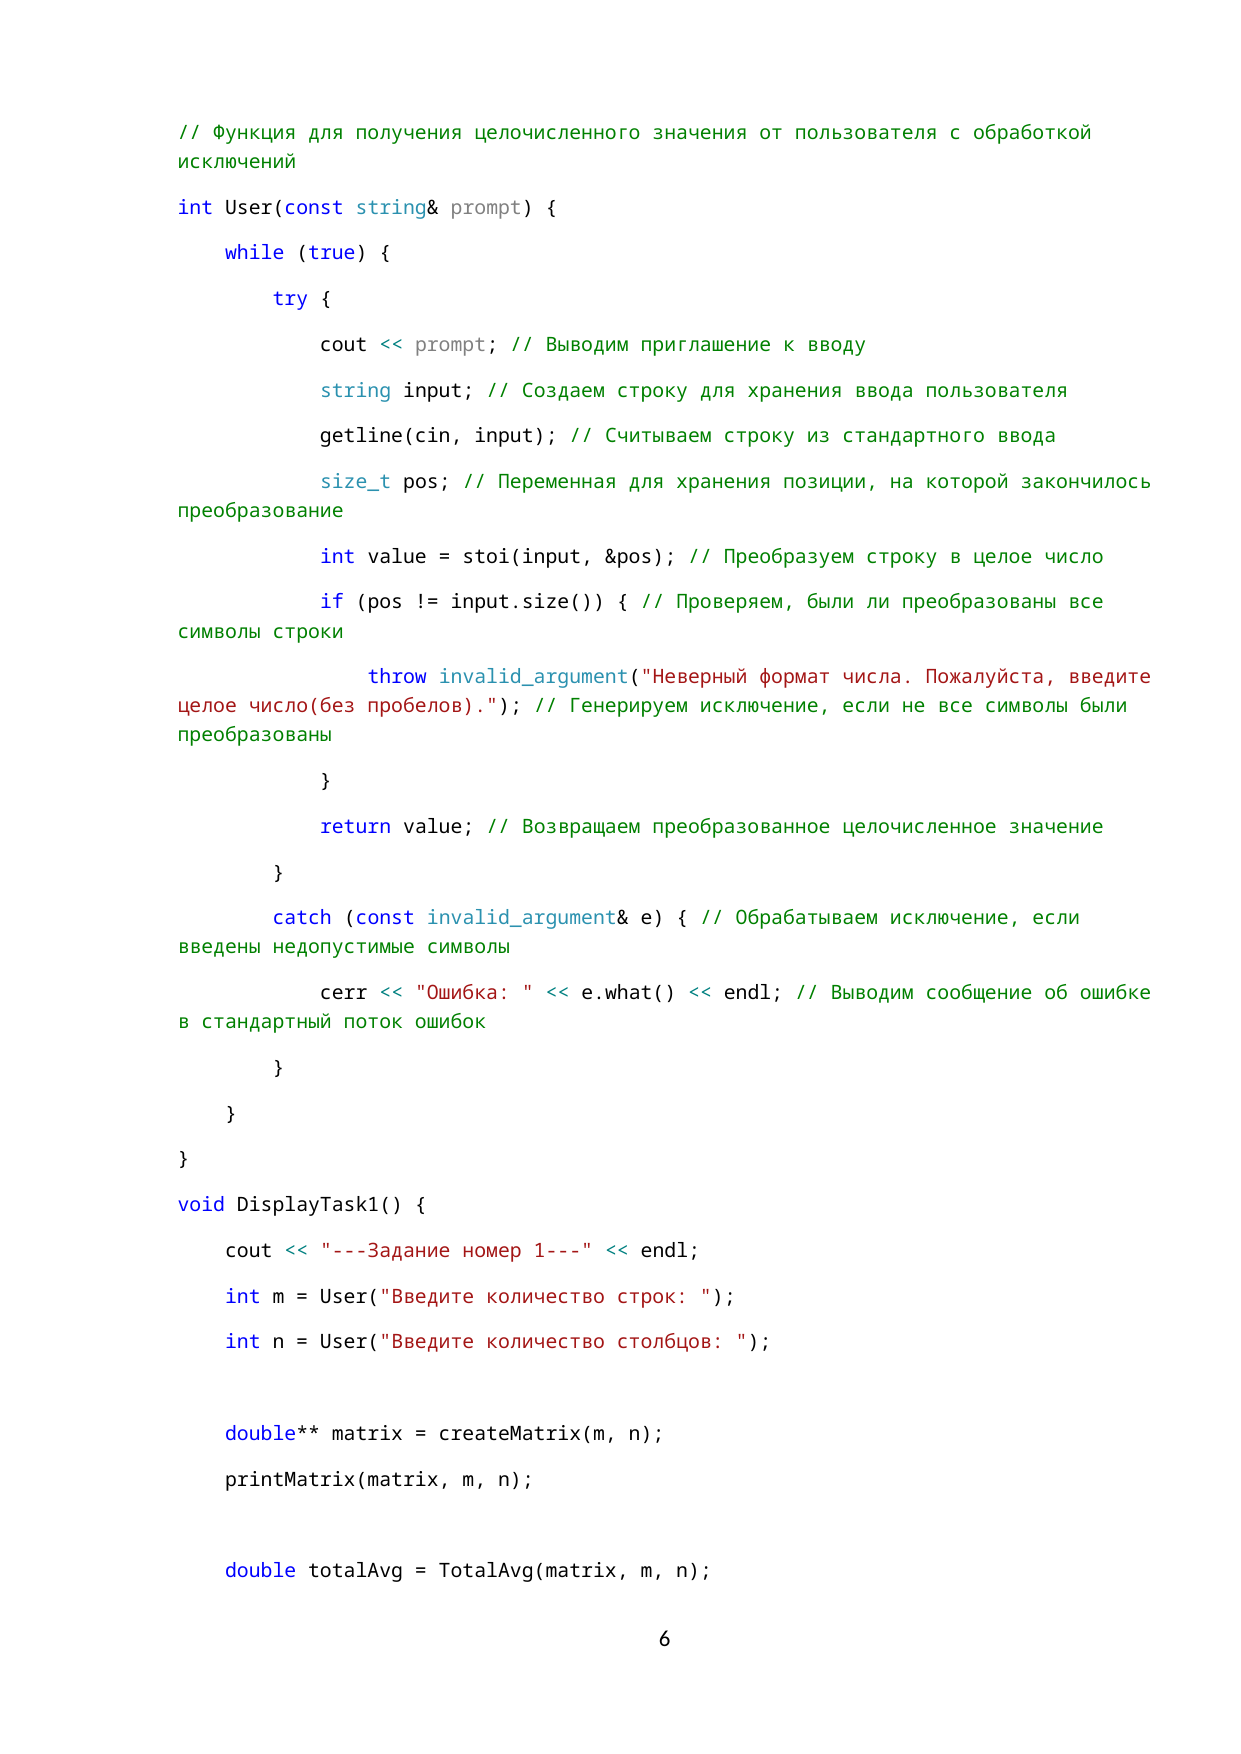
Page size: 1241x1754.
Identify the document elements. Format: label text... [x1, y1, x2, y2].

text cerr << "Ошибка: " << e.what() << endl; // Выводим сообщение об ошибке в стандартный поток ошибок [177, 978, 1152, 1034]
text } [177, 858, 1152, 885]
text cout << prompt; // Выводим приглашение к вводу [177, 330, 1152, 357]
text printMatrix(matrix, m, n); [177, 1465, 1152, 1492]
text getline(cin, input); // Считываем строку из стандартного ввода [177, 422, 1152, 448]
text double** matrix = createMatrix(m, n); [177, 1419, 1152, 1446]
text int User(const string& prompt) { [177, 193, 1152, 220]
text int n = User("Введите количество столбцов: "); [177, 1328, 1152, 1354]
text } [177, 1053, 1152, 1080]
text throw invalid_argument("Неверный формат числа. Пожалуйста, введите целое число(без пробелов)."); // Генерируем исключение, если не все символы были преобразованы [177, 663, 1152, 748]
text } [177, 1145, 1152, 1172]
text int value = stoi(input, &pos); // Преобразуем строку в целое число [177, 542, 1152, 569]
text void DisplayTask1() { [177, 1190, 1152, 1217]
text size_t pos; // Переменная для хранения позиции, на которой закончилось преобразование [177, 467, 1152, 523]
text } [177, 1099, 1152, 1126]
text if (pos != input.size()) { // Проверяем, были ли преобразованы все символы строки [177, 588, 1152, 644]
text string input; // Создаем строку для хранения ввода пользователя [177, 376, 1152, 403]
text int m = User("Введите количество строк: "); [177, 1282, 1152, 1309]
text while (true) { [177, 239, 1152, 266]
text try { [177, 284, 1152, 311]
text double totalAvg = TotalAvg(matrix, m, n); [177, 1556, 1152, 1583]
text cout << "---Задание номер 1---" << endl; [177, 1236, 1152, 1263]
text } [177, 766, 1152, 793]
text catch (const invalid_argument& e) { // Обрабатываем исключение, если введены недопустимые символы [177, 904, 1152, 960]
text return value; // Возвращаем преобразованное целочисленное значение [177, 812, 1152, 839]
text // Функция для получения целочисленного значения от пользователя с обработкой исключений [177, 118, 1152, 174]
